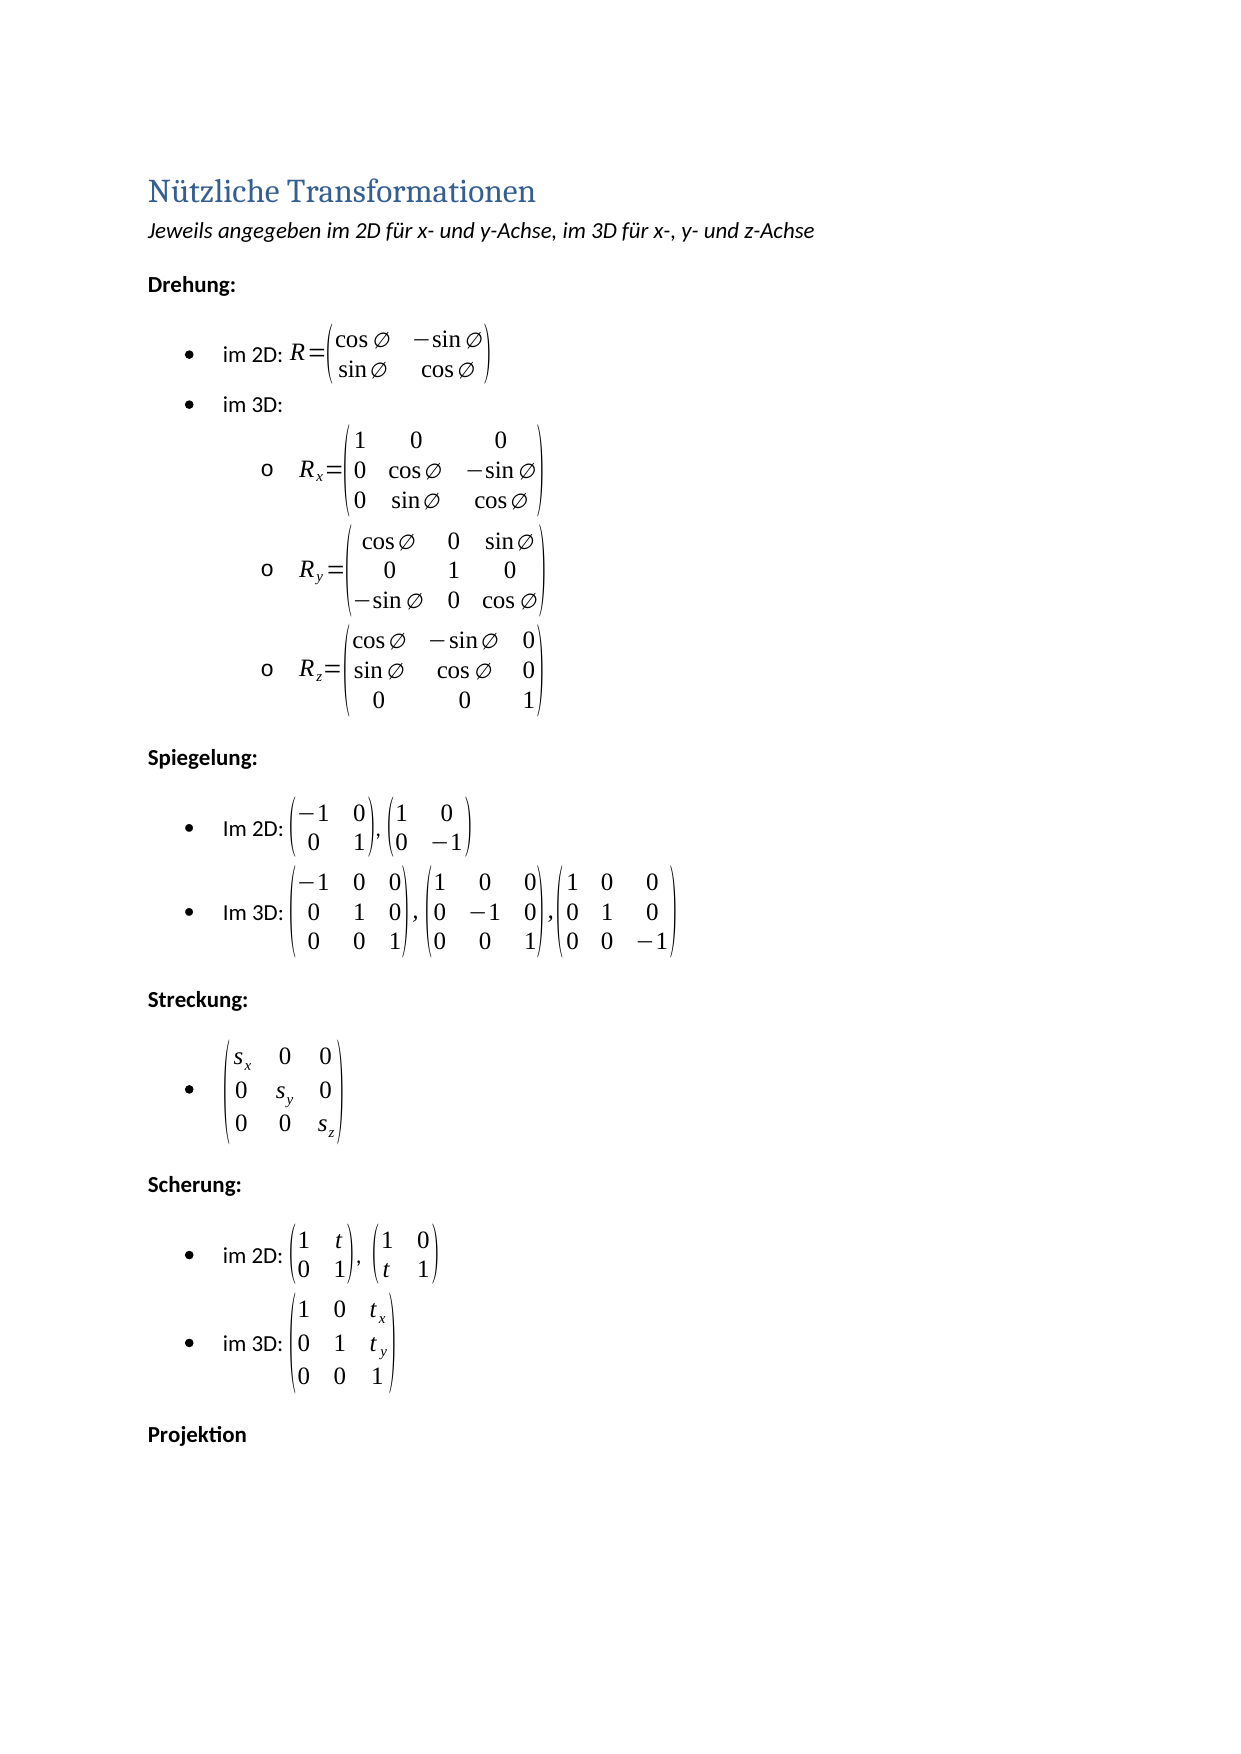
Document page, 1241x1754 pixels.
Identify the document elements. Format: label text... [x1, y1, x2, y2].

list im 2D: [185, 323, 1093, 386]
subtitle Nützliche Transformationen [148, 173, 1093, 211]
list Im 3D: [185, 864, 1093, 960]
text Jeweils angegeben im 2D für x- und y-Achse, im 3D für x-, y- und z-Achse [148, 217, 1093, 245]
text Scherung: [148, 1170, 1093, 1198]
list im 2D: , [185, 1223, 1093, 1286]
list im 3D: [185, 1291, 1093, 1395]
text Projektion [148, 1420, 1093, 1448]
list Im 2D: , [185, 796, 1093, 859]
text Streckung: [148, 985, 1093, 1013]
text Spiegelung: [148, 743, 1093, 771]
text Drehung: [148, 270, 1093, 298]
list im 3D: [185, 390, 1093, 418]
